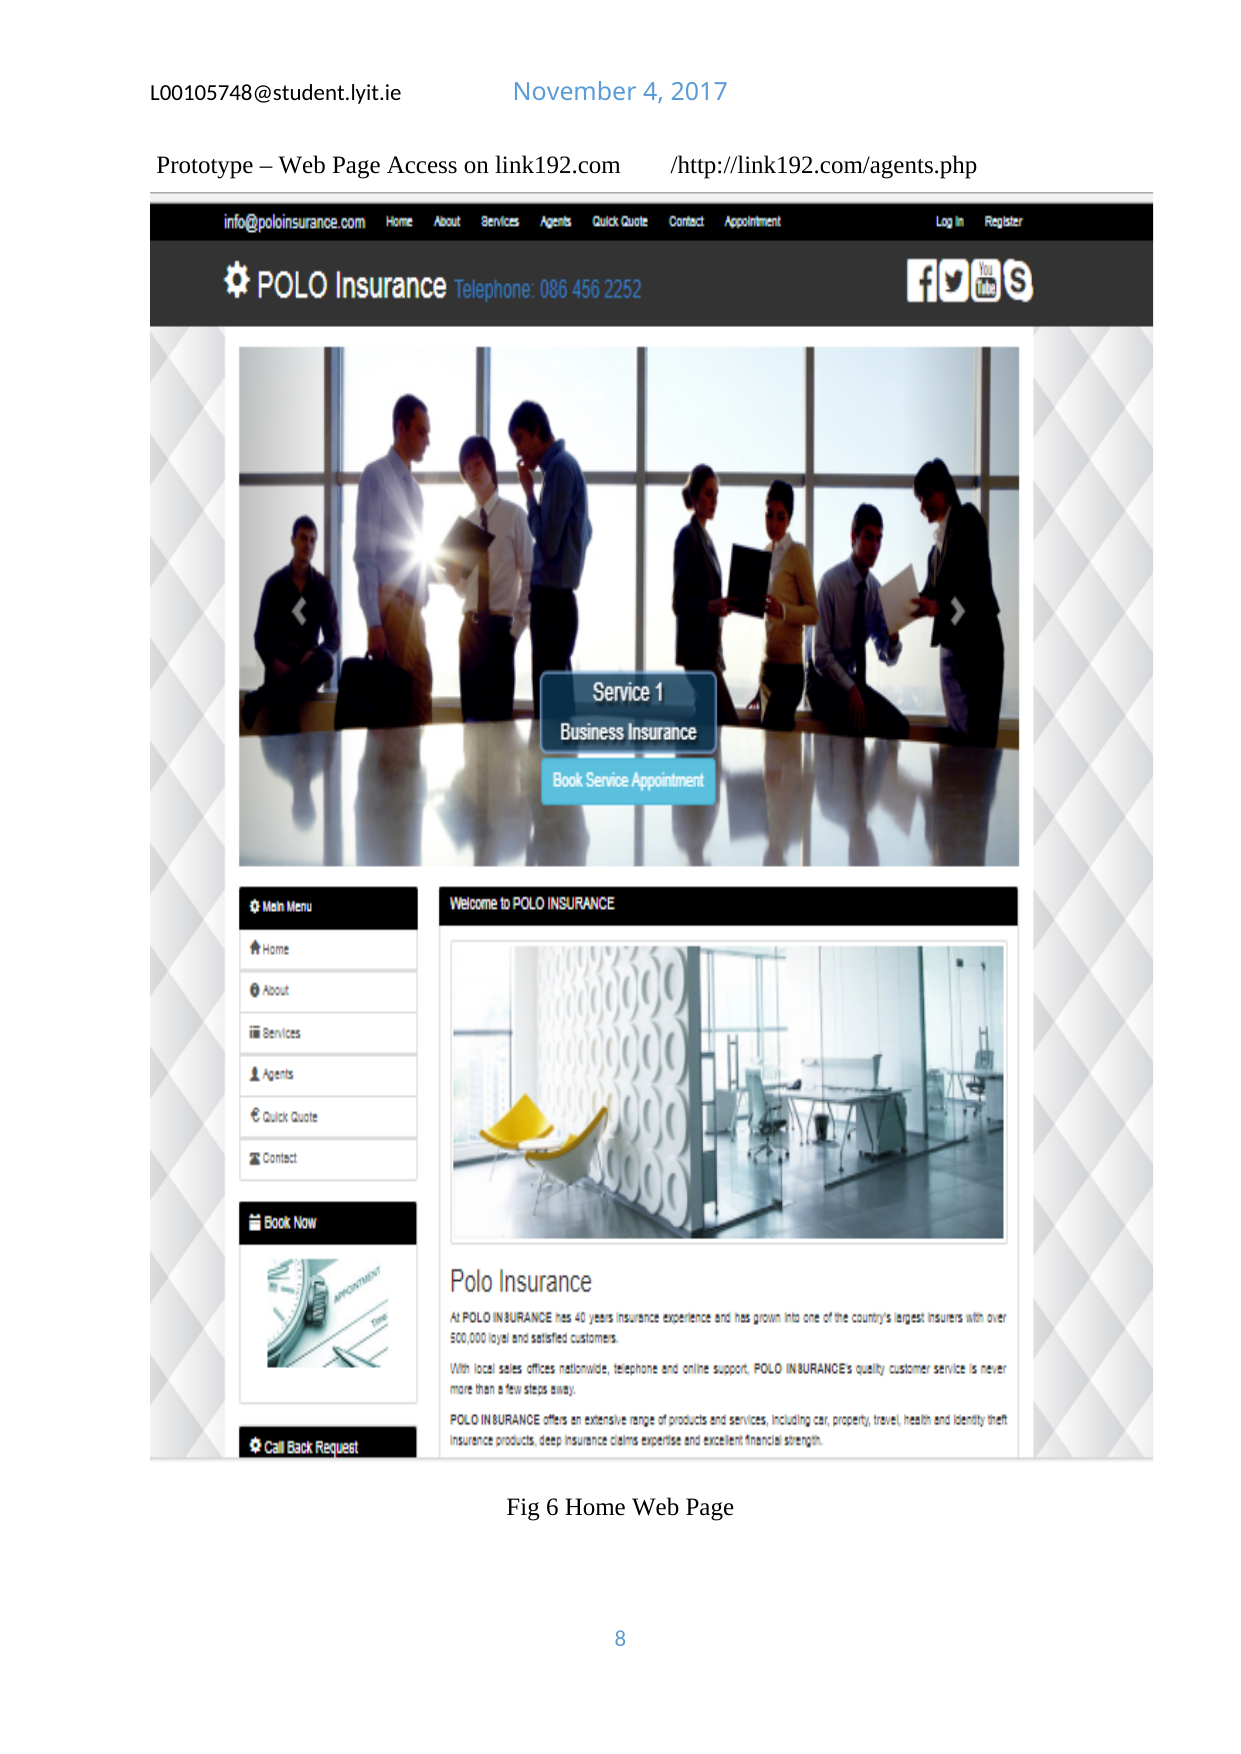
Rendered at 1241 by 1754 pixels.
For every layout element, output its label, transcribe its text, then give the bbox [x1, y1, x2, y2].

text Fig 6 Home Web Page [150, 1492, 1090, 1521]
picture [150, 192, 1154, 1462]
text Prototype – Web Page Access on link192.com /http://link192.com/agents.php [150, 150, 1090, 192]
